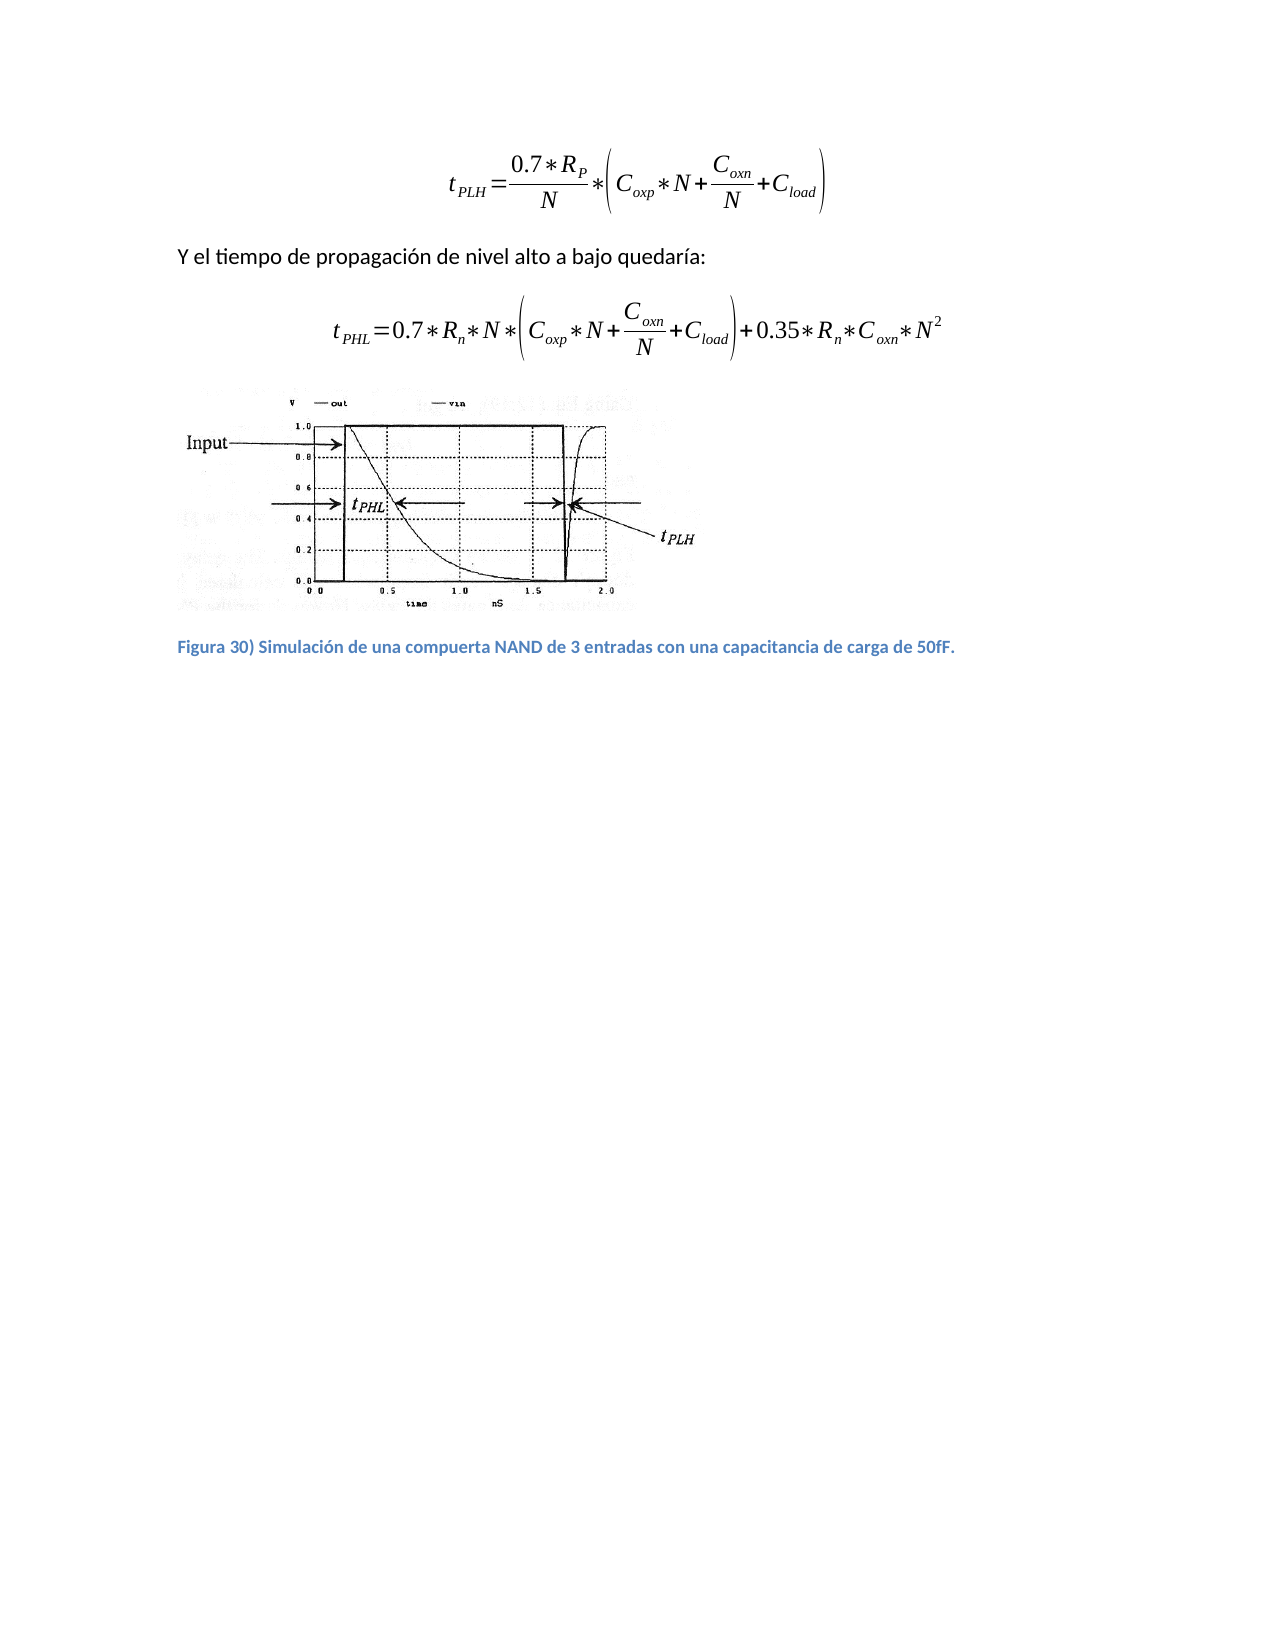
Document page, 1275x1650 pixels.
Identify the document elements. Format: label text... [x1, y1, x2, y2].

picture [177, 388, 705, 611]
text Y el tiempo de propagación de nivel alto a bajo quedaría: [177, 242, 1098, 270]
